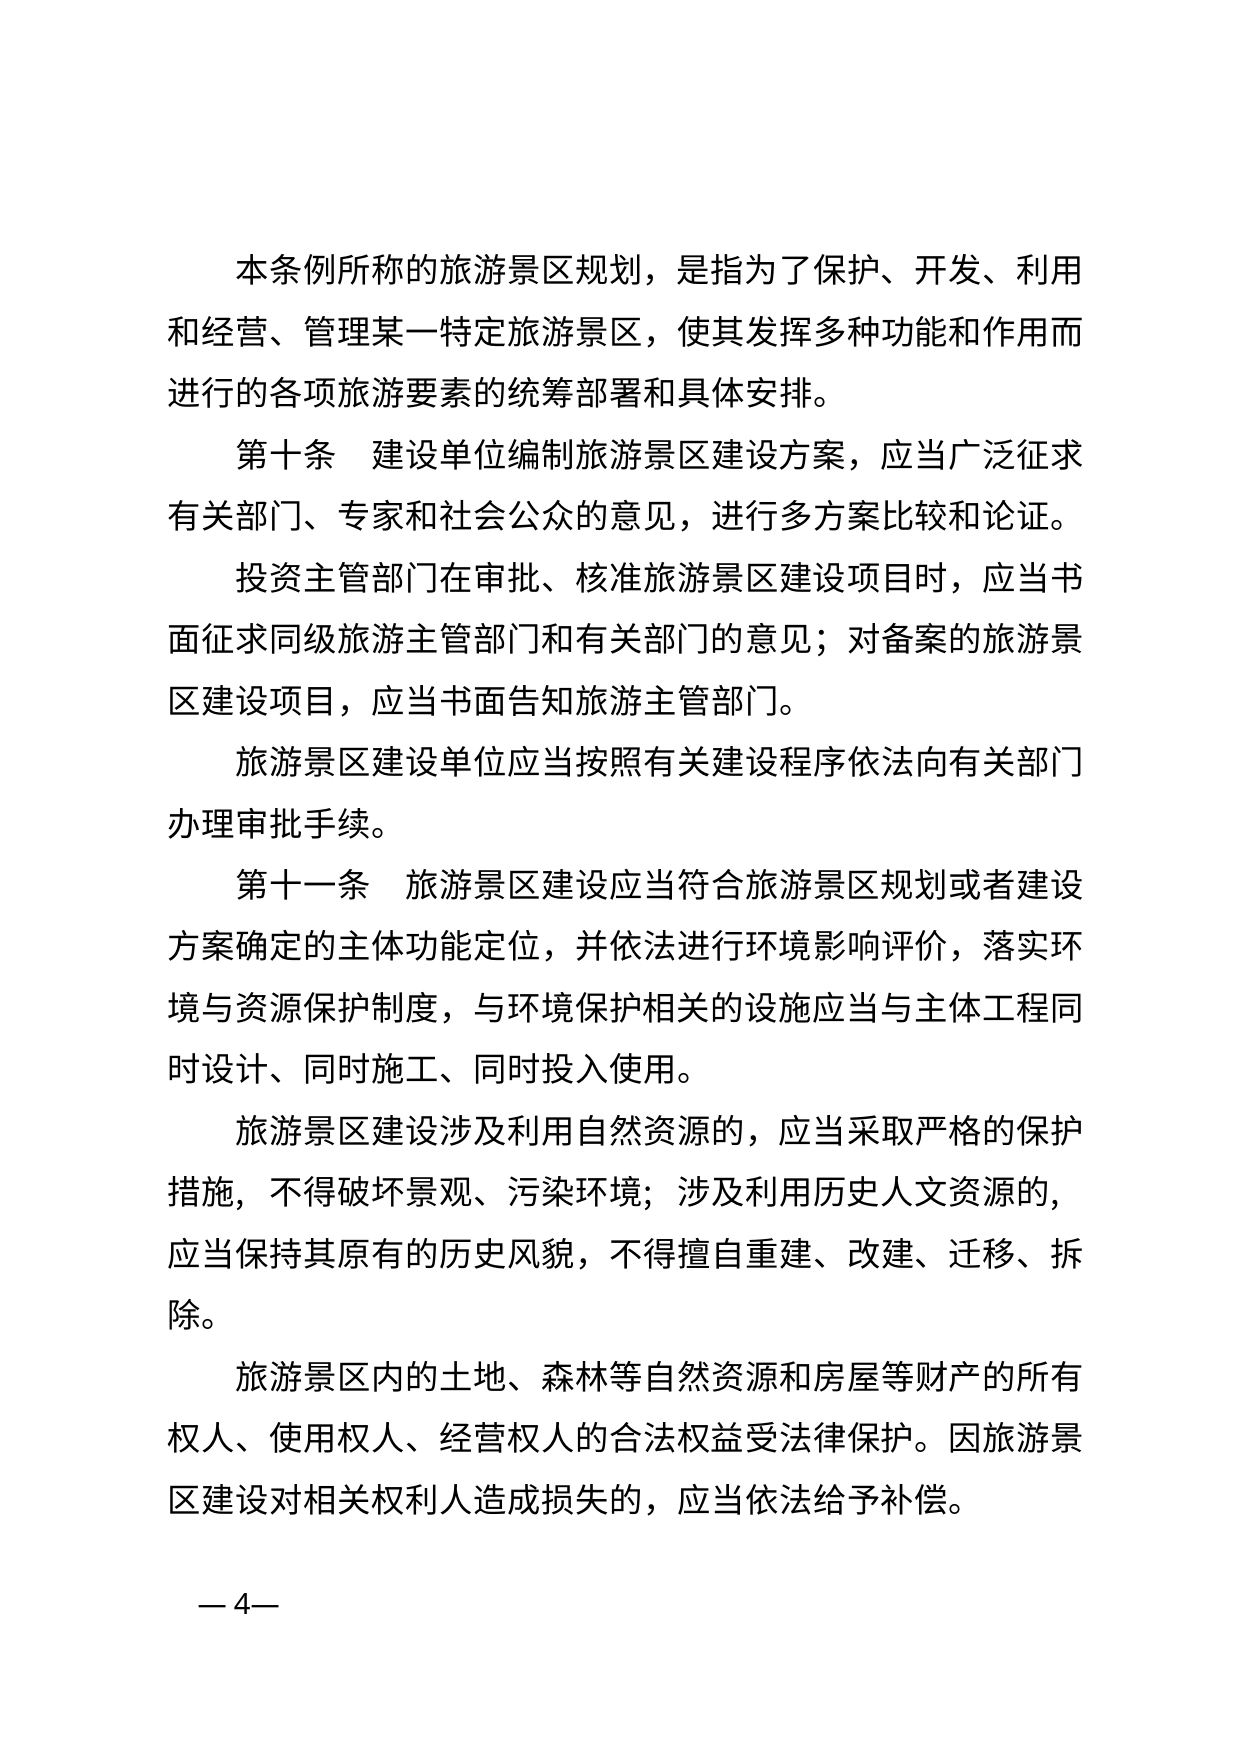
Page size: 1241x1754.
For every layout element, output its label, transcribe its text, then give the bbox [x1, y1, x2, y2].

text 旅游景区建设涉及利用自然资源的，应当采取严格的保护措施,不得破坏景观、污染环境;涉及利用历史人文资源的,应当保持其原有的历史风貌，不得擅自重建、改建、迁移、拆除。 [168, 1098, 1084, 1344]
text 旅游景区内的土地、森林等自然资源和房屋等财产的所有权人、使用权人、经营权人的合法权益受法律保护。因旅游景区建设对相关权利人造成损失的，应当依法给予补偿。 [168, 1344, 1084, 1528]
text 投资主管部门在审批、核准旅游景区建设项目时，应当书面征求同级旅游主管部门和有关部门的意见；对备案的旅游景区建设项目，应当书面告知旅游主管部门。 [168, 545, 1084, 729]
text 旅游景区建设单位应当按照有关建设程序依法向有关部门办理审批手续。 [168, 729, 1084, 852]
text 本条例所称的旅游景区规划，是指为了保护、开发、利用和经营、管理某一特定旅游景区，使其发挥多种功能和作用而进行的各项旅游要素的统筹部署和具体安排。 [168, 238, 1084, 422]
text 第十条 建设单位编制旅游景区建设方案，应当广泛征求有关部门、专家和社会公众的意见，进行多方案比较和论证。 [168, 422, 1084, 545]
text 第十一条 旅游景区建设应当符合旅游景区规划或者建设方案确定的主体功能定位，并依法进行环境影响评价，落实环境与资源保护制度，与环境保护相关的设施应当与主体工程同时设计、同时施工、同时投入使用。 [168, 852, 1084, 1098]
